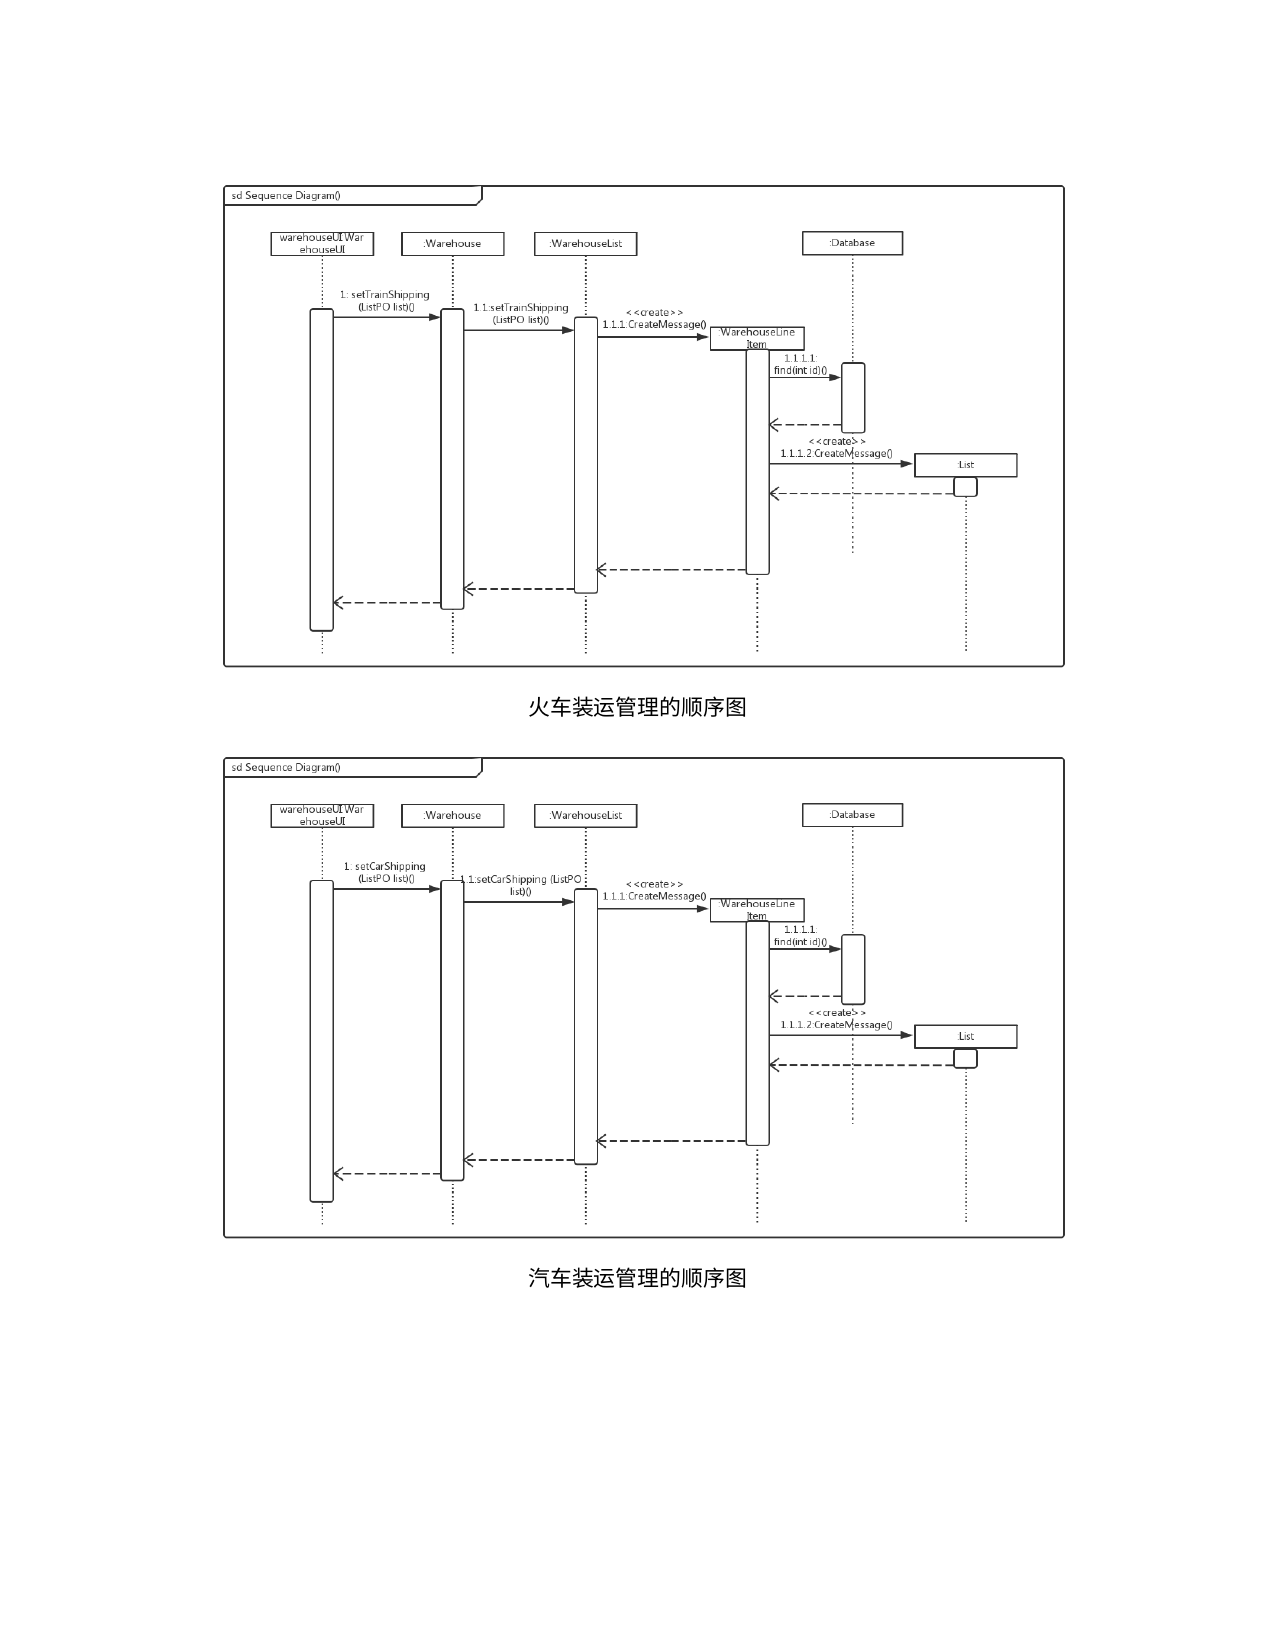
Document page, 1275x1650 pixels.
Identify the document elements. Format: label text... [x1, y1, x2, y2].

picture [187, 721, 1088, 1261]
text 火车装运管理的顺序图 [187, 690, 1087, 721]
picture [187, 150, 1088, 690]
text 汽车装运管理的顺序图 [187, 1261, 1087, 1292]
